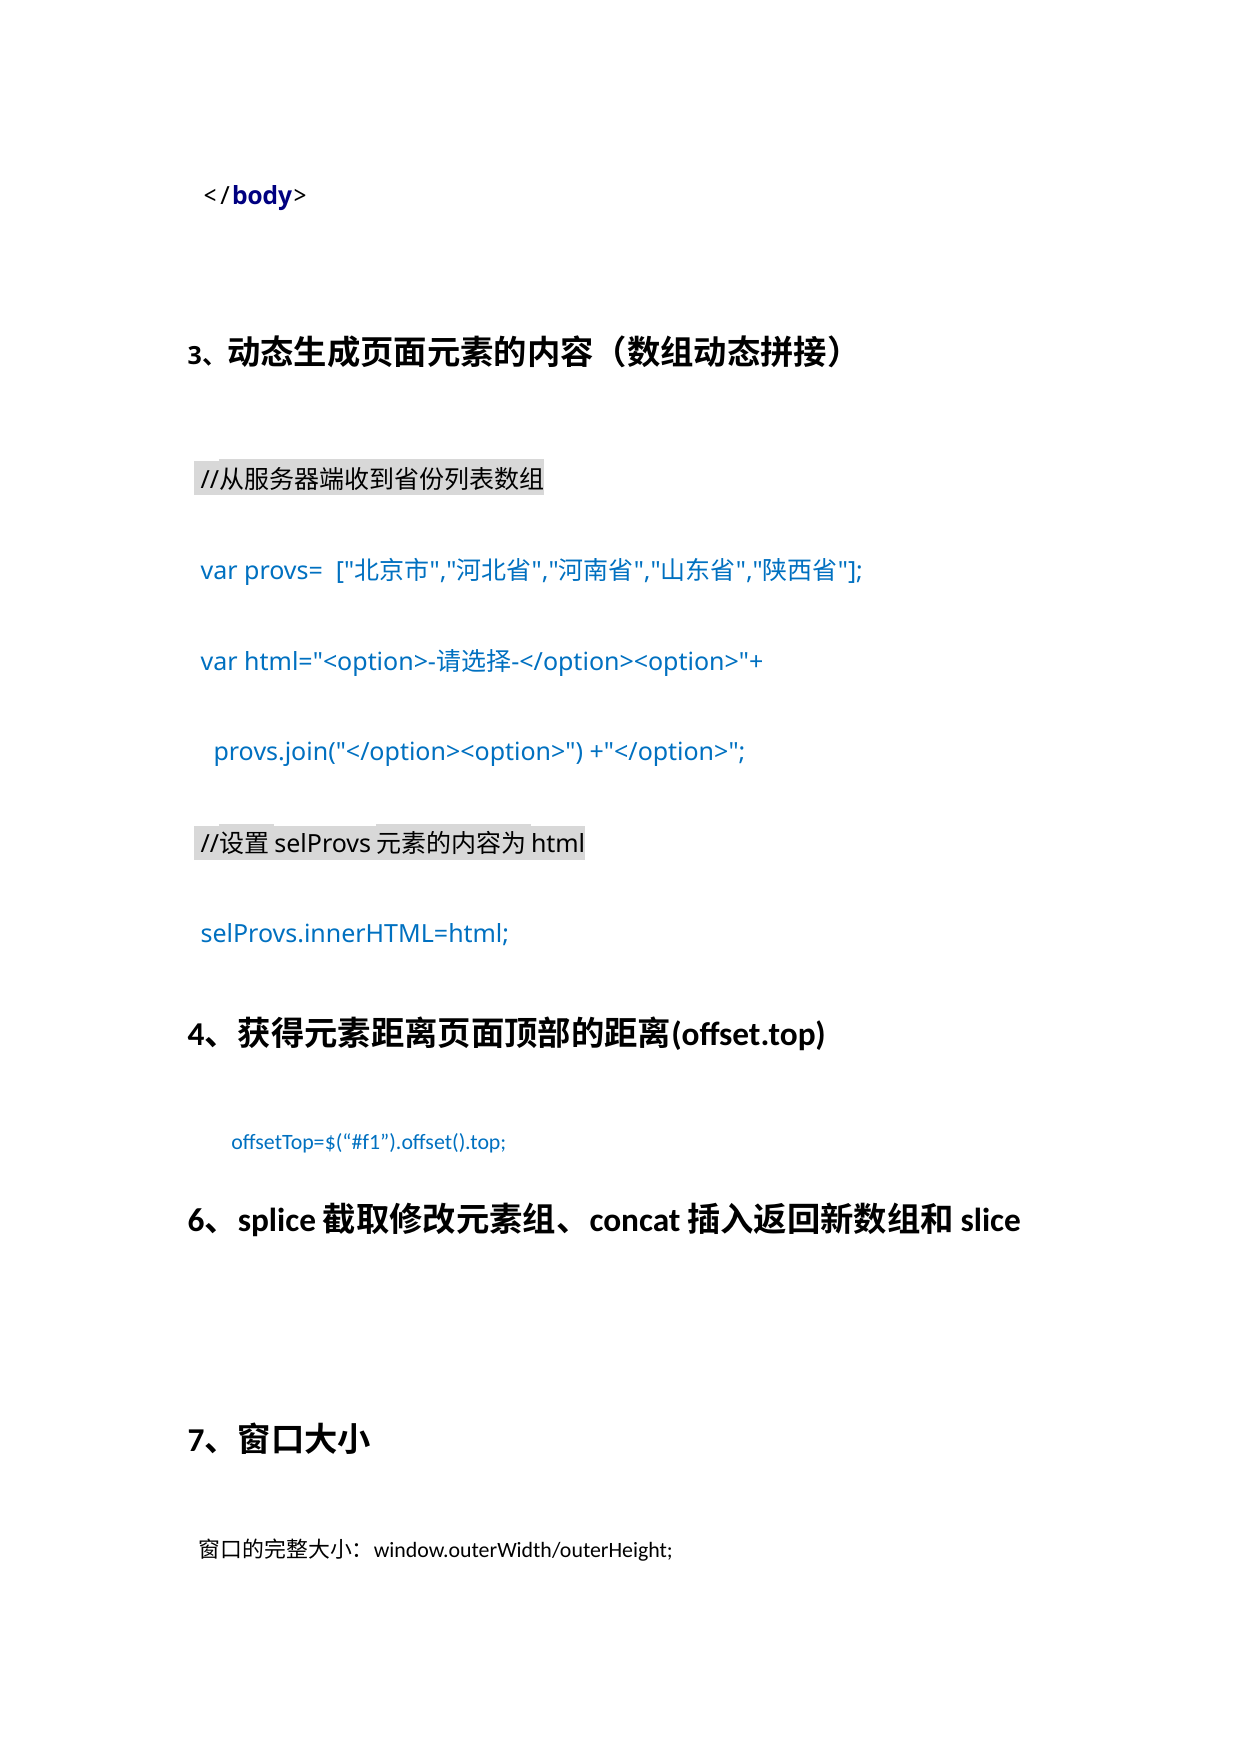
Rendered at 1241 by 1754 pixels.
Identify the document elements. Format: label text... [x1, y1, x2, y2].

subtitle 6、splice截取修改元素组、concat插入返回新数组和slice [187, 1185, 1053, 1250]
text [187, 162, 1053, 227]
text var html="<option>-请选择-</option><option>"+ [187, 627, 1053, 692]
subtitle 4、获得元素距离页面顶部的距离(offset.top) [187, 998, 1053, 1063]
text //设置selProvs元素的内容为html [187, 809, 1053, 874]
subtitle 7、窗口大小 [187, 1404, 1053, 1469]
text //从服务器端收到省份列表数组 [187, 445, 1053, 510]
text selProvs.innerHTML=html; [187, 901, 1053, 966]
subtitle 3、动态生成页面元素的内容（数组动态拼接） [187, 318, 1053, 383]
text offsetTop=$(“#f1”).offset().top; [187, 1125, 1053, 1158]
text 窗口的完整大小：window.outerWidth/outerHeight; [187, 1531, 1053, 1564]
text provs.join("</option><option>") +"</option>"; [187, 718, 1053, 783]
text var provs= ["北京市","河北省","河南省","山东省","陕西省"]; [187, 536, 1053, 601]
